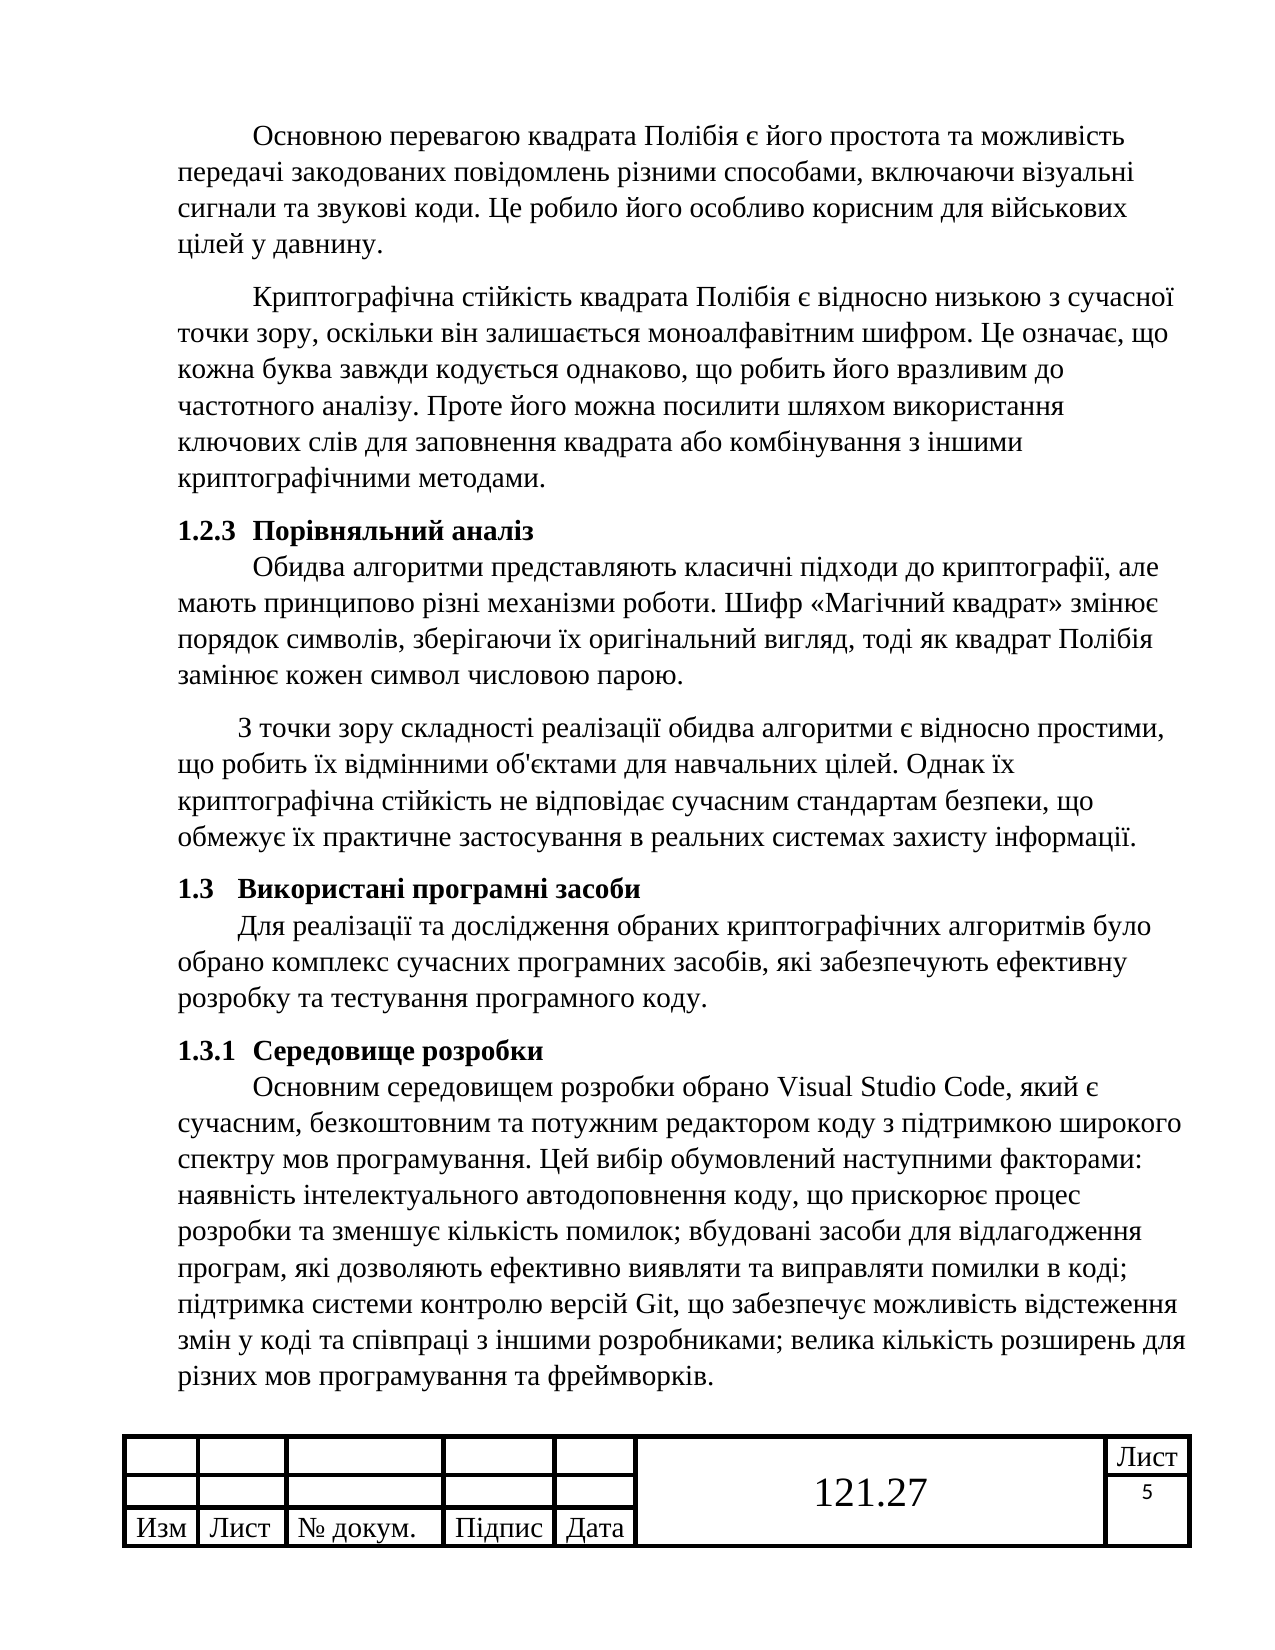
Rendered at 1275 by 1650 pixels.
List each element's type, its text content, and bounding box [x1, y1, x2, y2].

text Основним середовищем розробки обрано Visual Studio Code, який є сучасним, безкоштовним та потужним редактором коду з підтримкою широкого спектру мов програмування. Цей вибір обумовлений наступними факторами: наявність інтелектуального автодоповнення коду, що прискорює процес розробки та зменшує кількість помилок; вбудовані засоби для відлагодження програм, які дозволяють ефективно виявляти та виправляти помилки в коді; підтримка системи контролю версій Git, що забезпечує можливість відстеження змін у коді та співпраці з іншими розробниками; велика кількість розширень для різних мов програмування та фреймворків. [177, 1069, 1186, 1392]
text Обидва алгоритми представляють класичні підходи до криптографії, але мають принципово різні механізми роботи. Шифр «Магічний квадрат» змінює порядок символів, зберігаючи їх оригінальний вигляд, тоді як квадрат Полібія замінює кожен символ числовою парою. [177, 549, 1186, 691]
text З точки зору складності реалізації обидва алгоритми є відносно простими, що робить їх відмінними об'єктами для навчальних цілей. Однак їх криптографічна стійкість не відповідає сучасним стандартам безпеки, що обмежує їх практичне застосування в реальних системах захисту інформації. [177, 710, 1186, 852]
text Основною перевагою квадрата Полібія є його простота та можливість передачі закодованих повідомлень різними способами, включаючи візуальні сигнали та звукові коди. Це робило його особливо корисним для військових цілей у давнину. [177, 118, 1186, 260]
text Криптографічна стійкість квадрата Полібія є відносно низькою з сучасної точки зору, оскільки він залишається моноалфавітним шифром. Це означає, що кожна буква завжди кодується однаково, що робить його вразливим до частотного аналізу. Проте його можна посилити шляхом використання ключових слів для заповнення квадрата або комбінування з іншими криптографічними методами. [177, 279, 1186, 494]
subtitle Середовище розробки [177, 1033, 1186, 1066]
subtitle Порівняльний аналіз [177, 513, 1186, 546]
text Для реалізації та дослідження обраних криптографічних алгоритмів було обрано комплекс сучасних програмних засобів, які забезпечують ефективну розробку та тестування програмного коду. [177, 908, 1186, 1013]
subtitle Використані програмні засоби [177, 872, 1186, 905]
